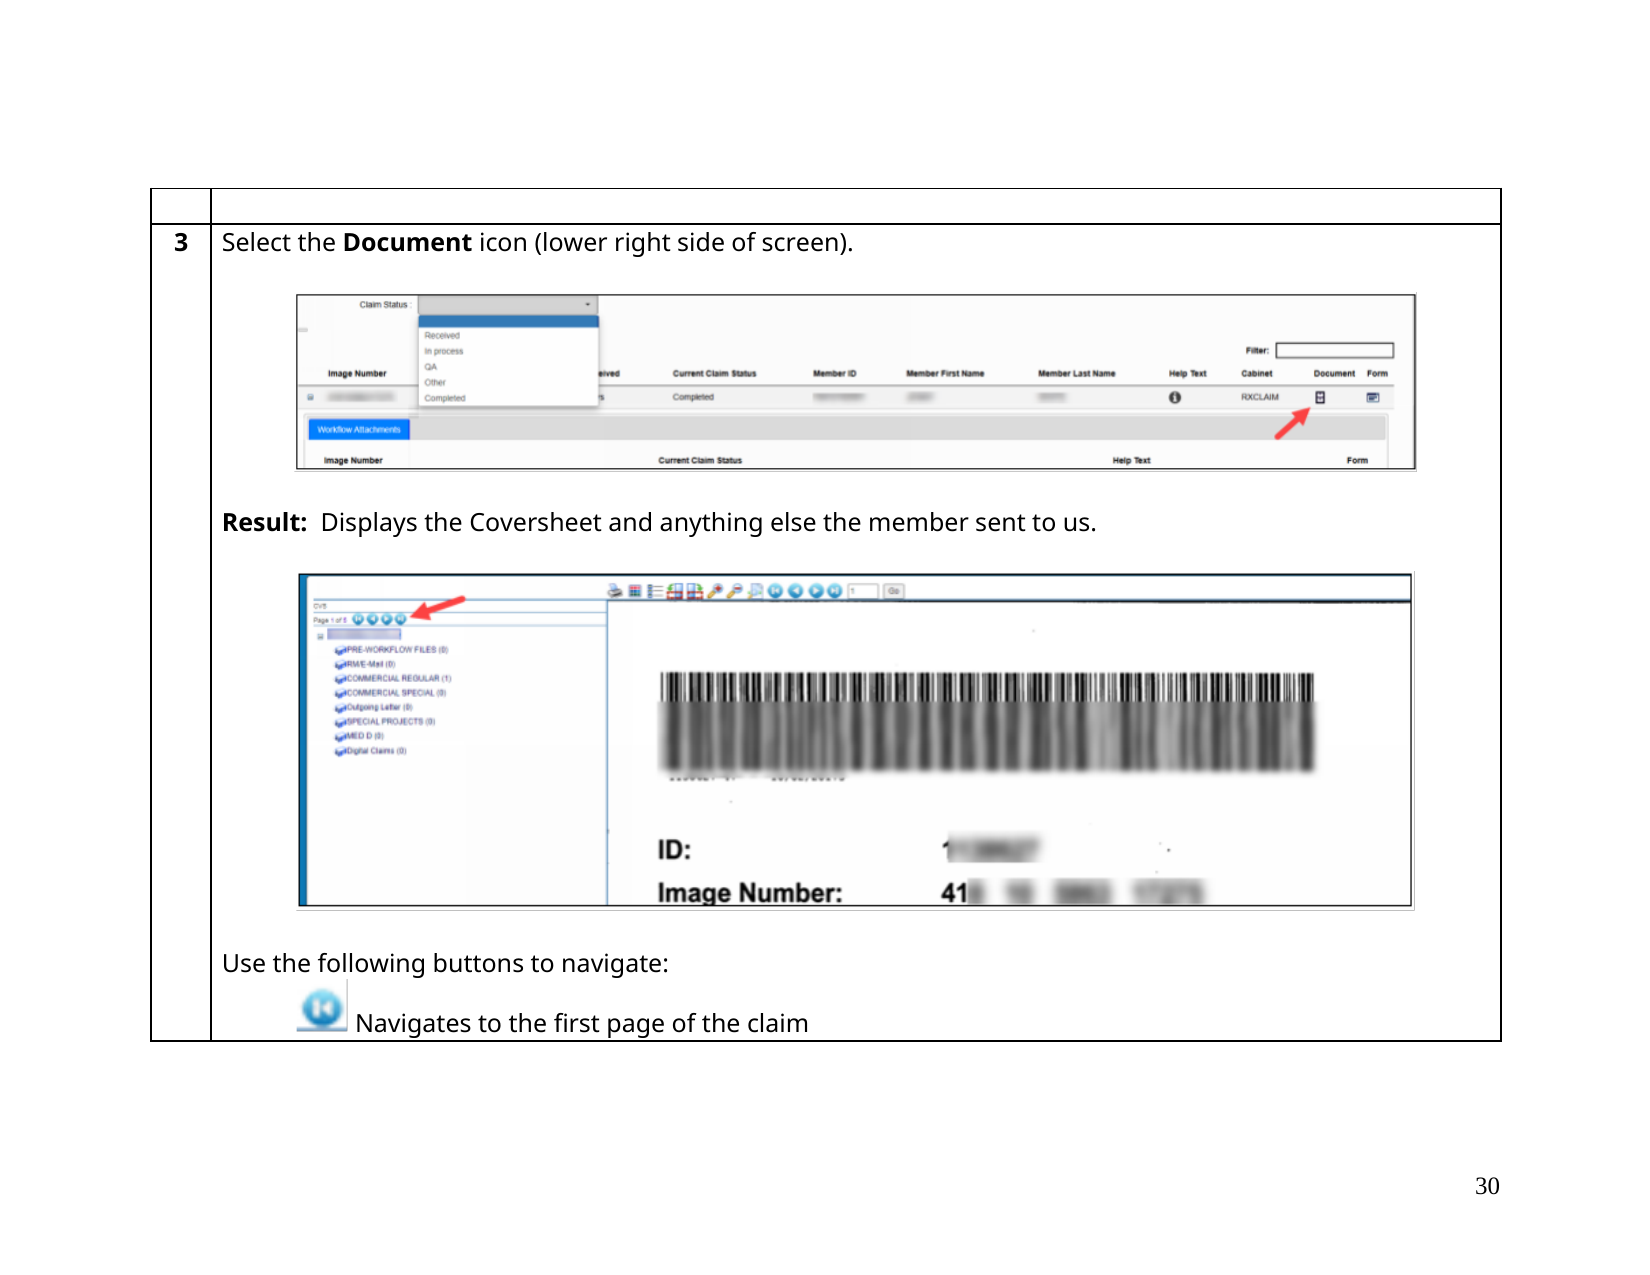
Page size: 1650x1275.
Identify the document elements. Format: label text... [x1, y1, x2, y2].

table_cell 3 [152, 225, 210, 1040]
picture [296, 571, 1416, 912]
table_cell 2 [152, 189, 210, 223]
picture [296, 979, 349, 1033]
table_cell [212, 225, 1500, 1040]
picture [294, 292, 1418, 473]
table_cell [212, 189, 1500, 223]
